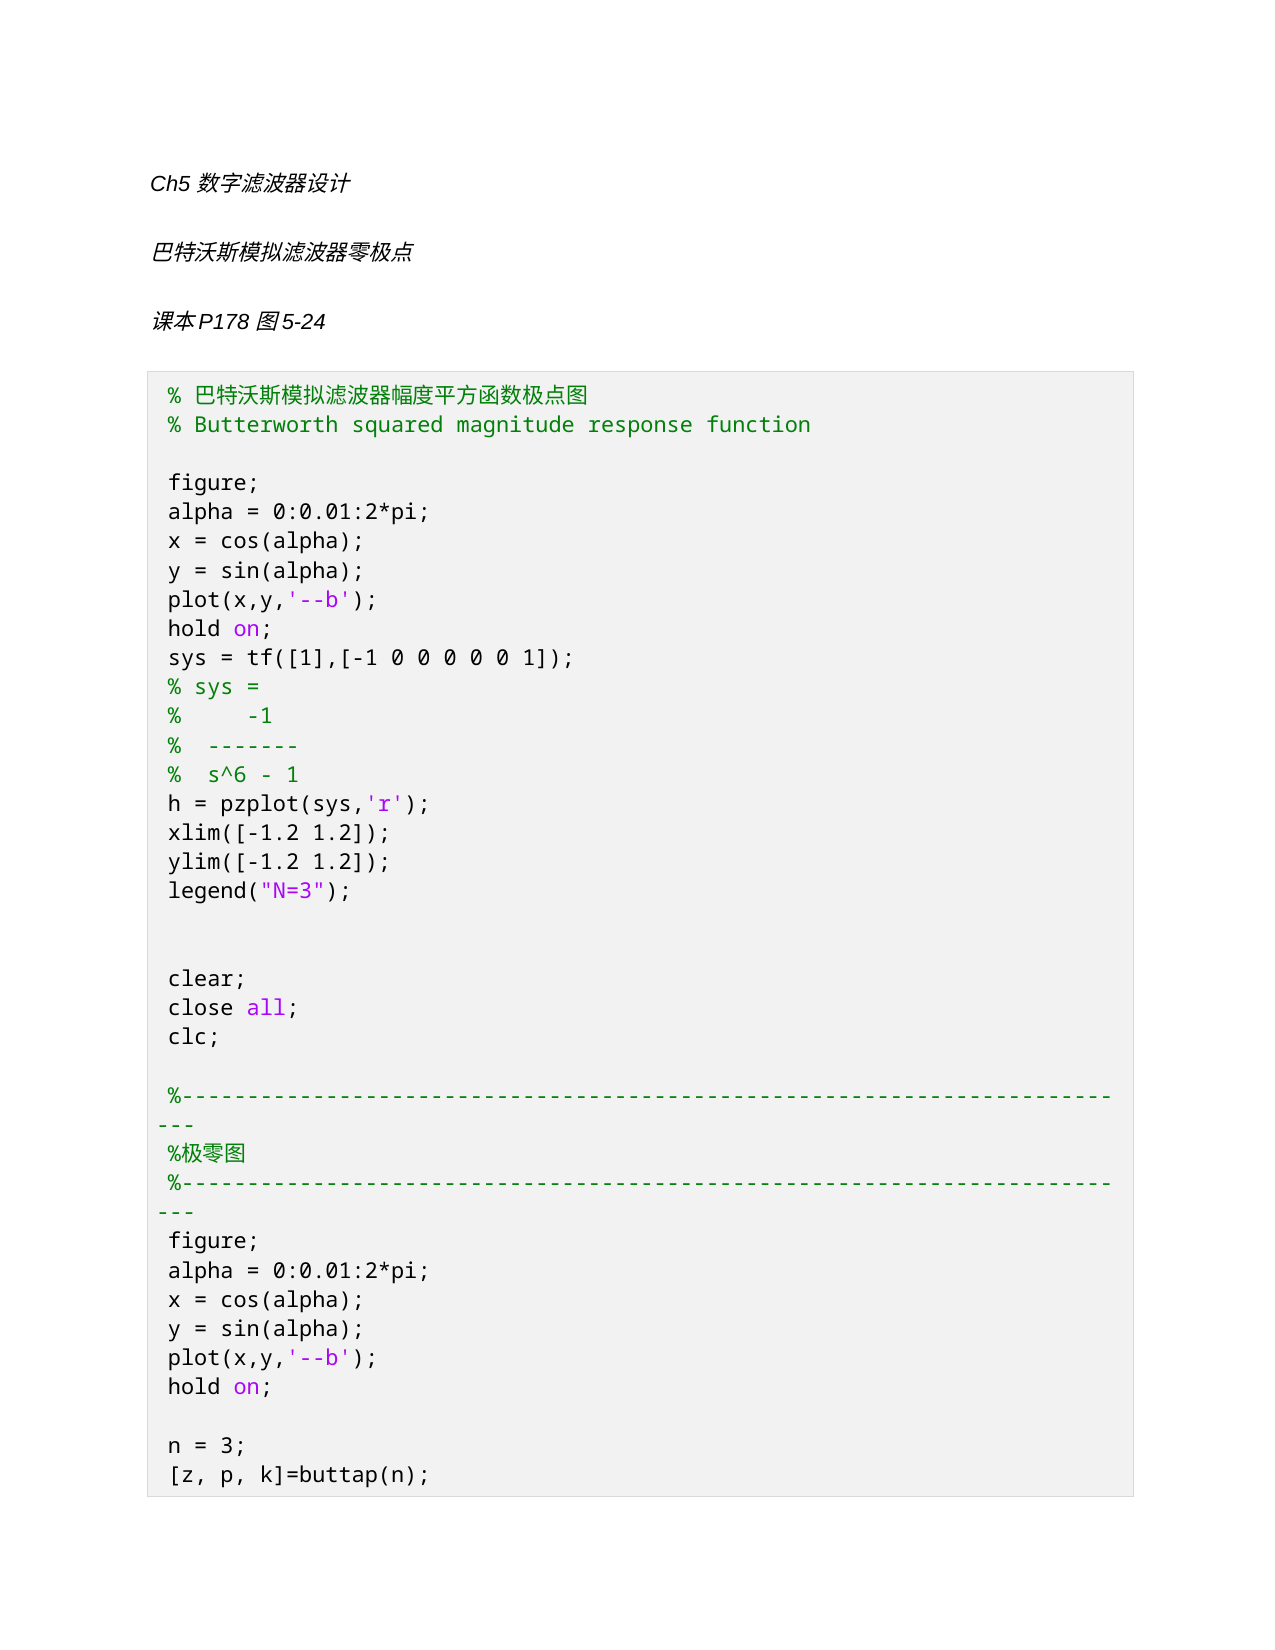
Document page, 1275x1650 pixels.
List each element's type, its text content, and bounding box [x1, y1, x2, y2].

text hold on; [148, 1362, 1133, 1392]
text sys = tf([1],[-1 0 0 0 0 0 1]); [148, 633, 1133, 662]
text alpha = 0:0.01:2*pi; [148, 487, 1133, 517]
text Ch5 数字滤波器设计 [150, 172, 1125, 197]
text %极零图 [148, 1129, 1133, 1158]
text % s^6 - 1 [148, 750, 1133, 779]
text hold on; [148, 604, 1133, 633]
text % ------- [148, 721, 1133, 750]
text % sys = [148, 662, 1133, 692]
text 巴特沃斯模拟滤波器零极点 [150, 241, 1125, 266]
text % Butterworth squared magnitude response function [148, 400, 1133, 429]
text plot(x,y,'--b'); [148, 575, 1133, 604]
text plot(x,y,'--b'); [148, 1333, 1133, 1362]
text n = 3; [148, 1421, 1133, 1450]
text figure; [148, 458, 1133, 487]
text clc; [148, 1012, 1133, 1042]
text ylim([-1.2 1.2]); [148, 837, 1133, 867]
text h = pzplot(sys,'r'); [148, 779, 1133, 808]
text %-------------------------------------------------------------------------- [148, 1158, 1133, 1217]
text clear; [148, 954, 1133, 983]
text xlim([-1.2 1.2]); [148, 808, 1133, 837]
text alpha = 0:0.01:2*pi; [148, 1246, 1133, 1275]
text % -1 [148, 692, 1133, 721]
text y = sin(alpha); [148, 546, 1133, 575]
text % 巴特沃斯模拟滤波器幅度平方函数极点图 [148, 372, 1133, 400]
text figure; [148, 1217, 1133, 1246]
text [z, p, k]=buttap(n); [148, 1450, 1133, 1496]
text 课本P178 图5-24 [150, 309, 1125, 334]
text %-------------------------------------------------------------------------- [148, 1071, 1133, 1129]
text x = cos(alpha); [148, 517, 1133, 546]
text x = cos(alpha); [148, 1275, 1133, 1304]
text legend("N=3"); [148, 867, 1133, 896]
text close all; [148, 983, 1133, 1012]
text y = sin(alpha); [148, 1304, 1133, 1333]
